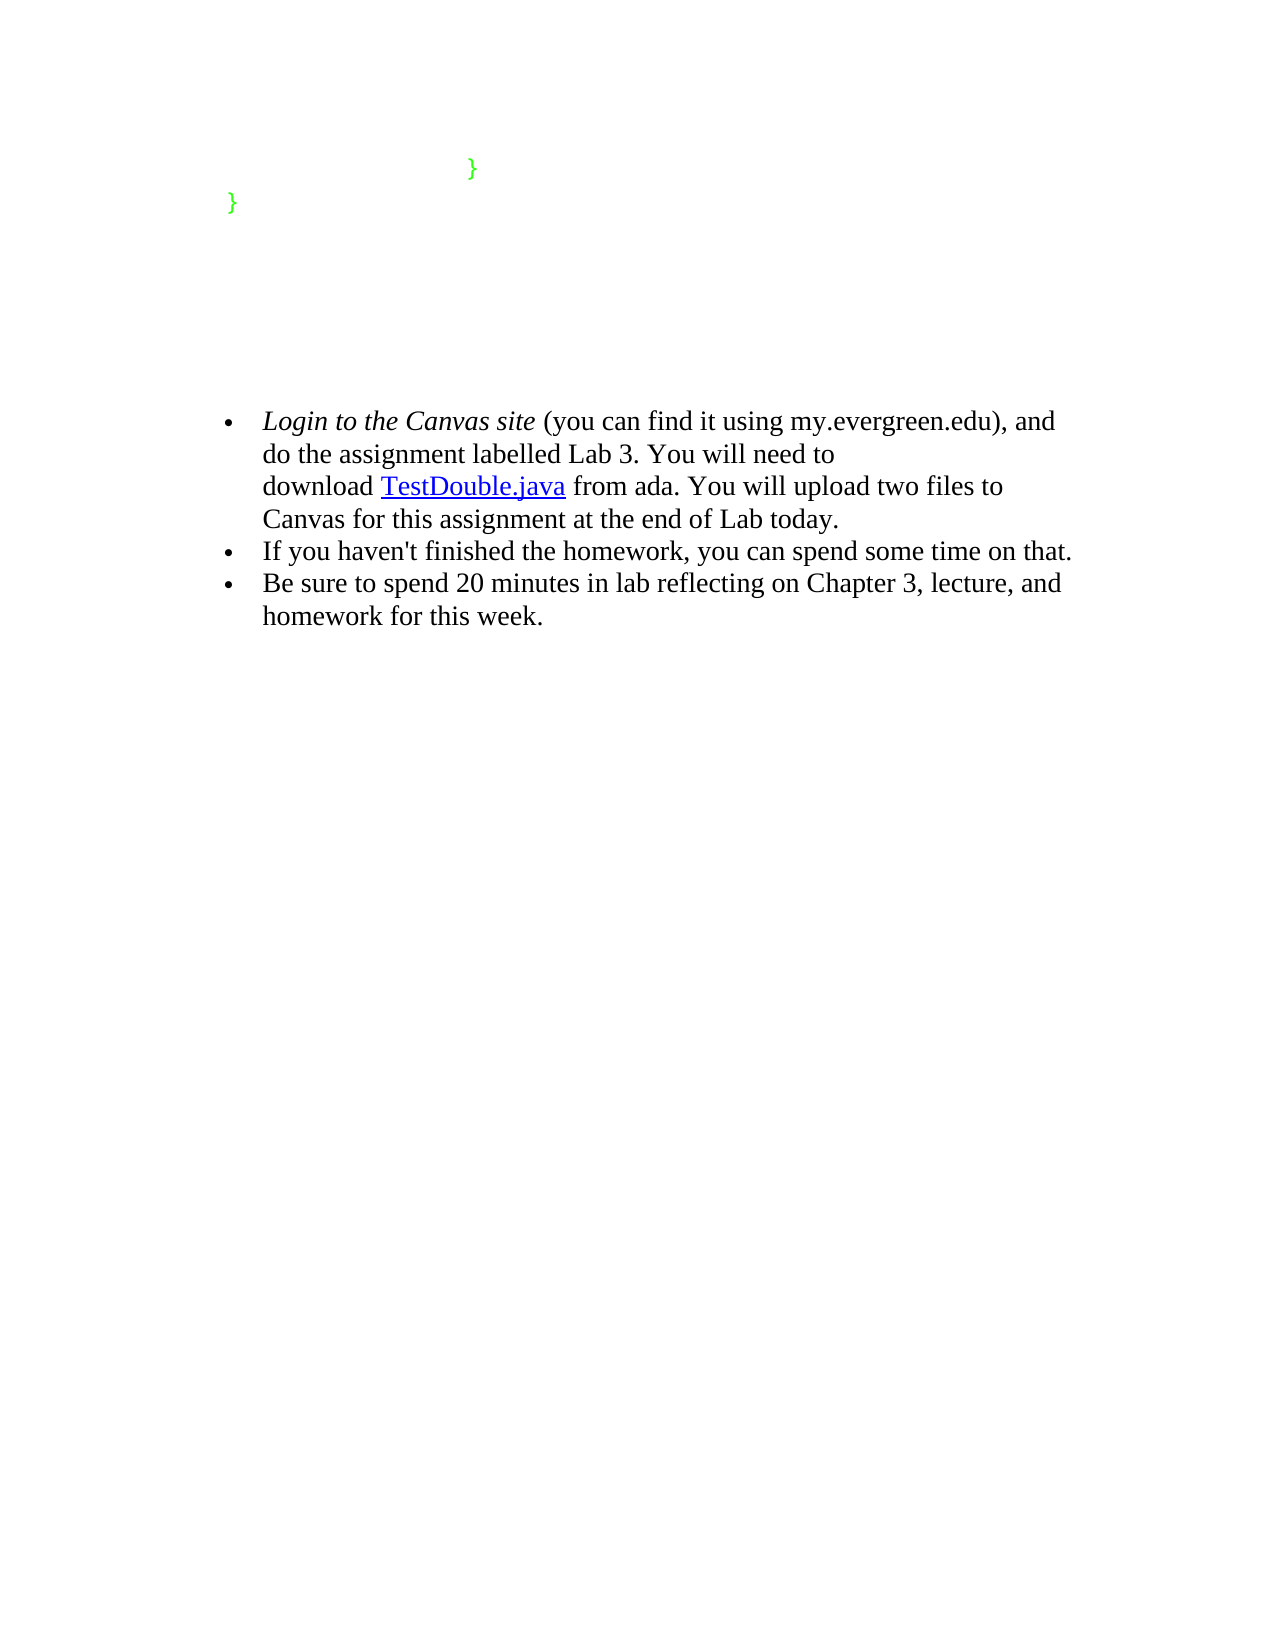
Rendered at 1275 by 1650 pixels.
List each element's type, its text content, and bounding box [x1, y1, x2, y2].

text } [225, 150, 1087, 184]
list If you haven't finished the homework, you can spend some time on that. [225, 534, 1087, 566]
list Be sure to spend 20 minutes in lab reflecting on Chapter 3, lecture, and homework for this week. [225, 566, 1087, 631]
list Login to the Canvas site (you can find it using my.evergreen.edu), and do the assignment labelled Lab 3. You will need to download TestDouble.java from ada. You will upload two files to Canvas for this assignment at the end of Lab today. [225, 404, 1087, 534]
text } [225, 184, 1087, 218]
